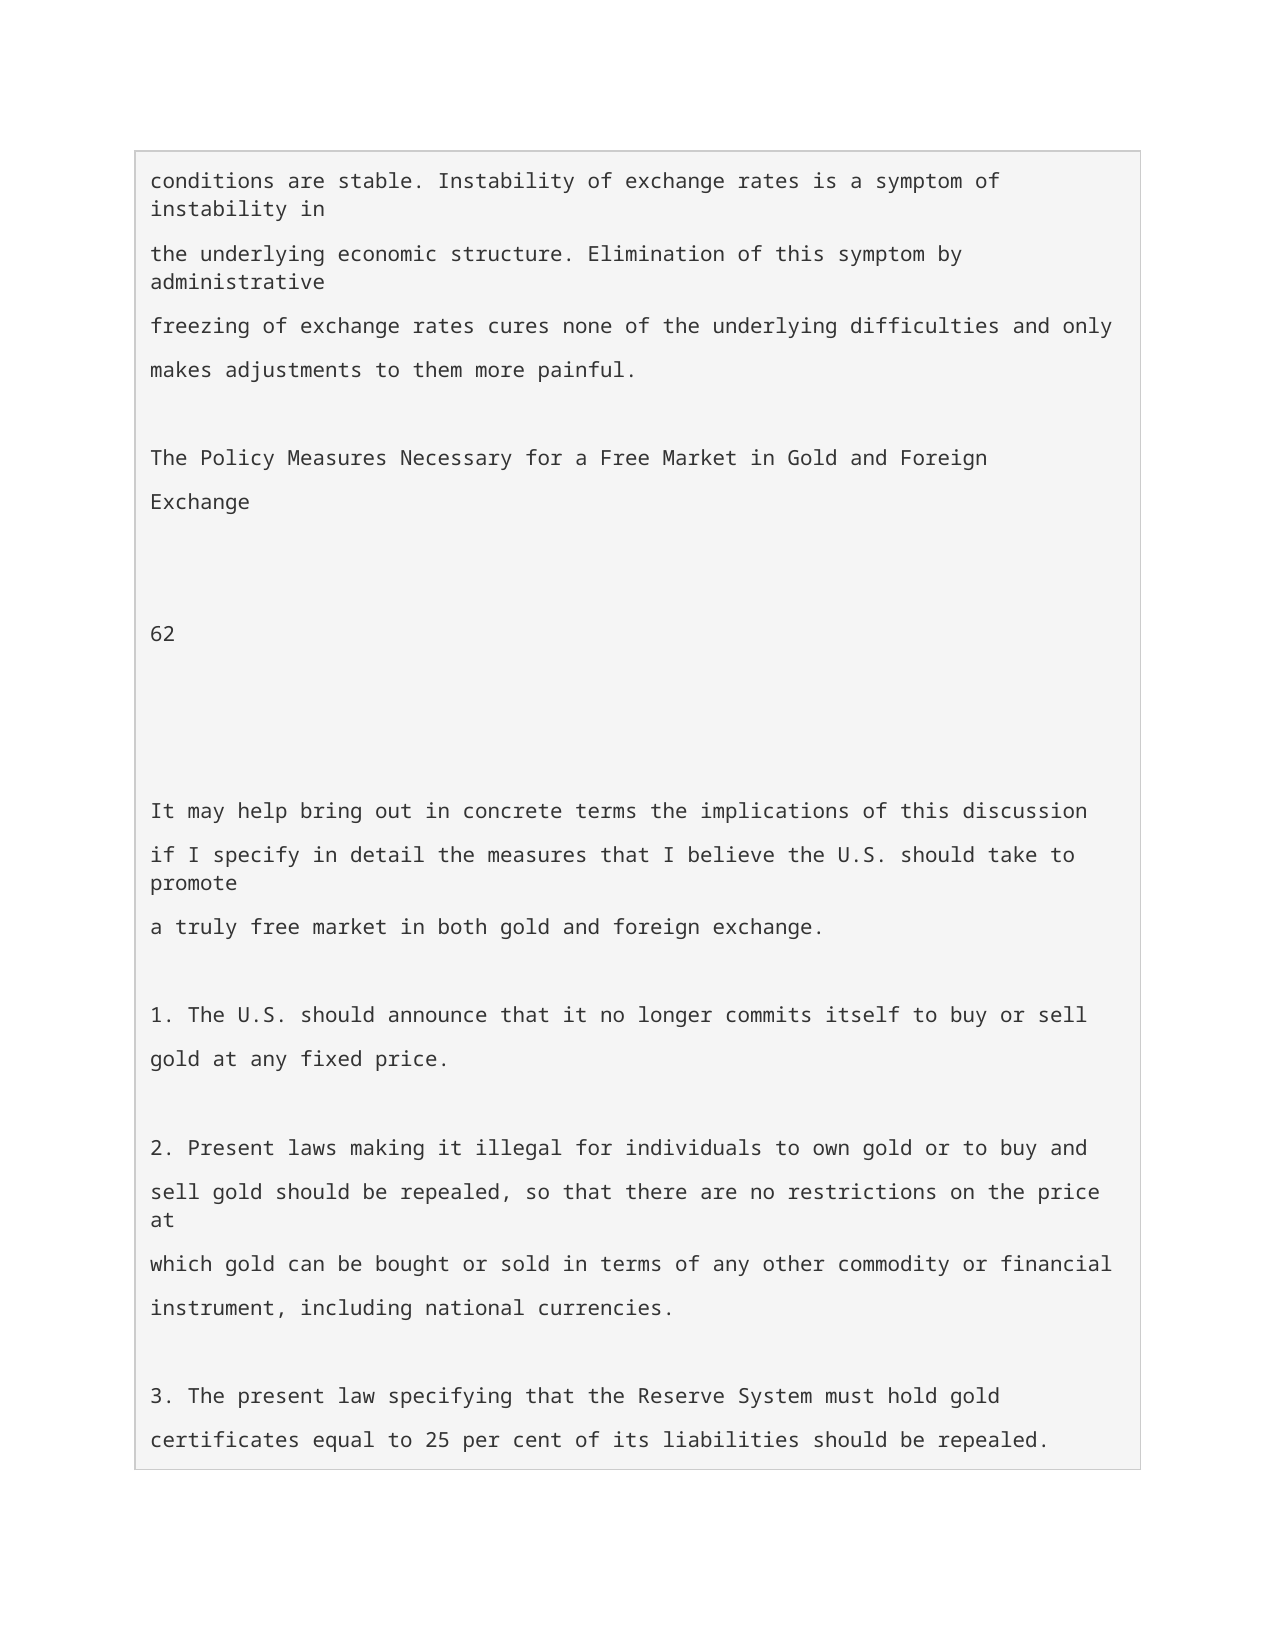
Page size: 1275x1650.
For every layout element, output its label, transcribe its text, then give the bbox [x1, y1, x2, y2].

text 62 [136, 603, 1140, 647]
text 3. The present law specifying that the Reserve System must hold gold [136, 1365, 1140, 1409]
text makes adjustments to them more painful. [136, 339, 1140, 383]
text the underlying economic structure. Elimination of this symptom by administrative [136, 222, 1140, 295]
text conditions are stable. Instability of exchange rates is a symptom of instability in [136, 152, 1140, 222]
text freezing of exchange rates cures none of the underlying difficulties and only [136, 295, 1140, 339]
text It may help bring out in concrete terms the implications of this discussion [136, 780, 1140, 824]
text sell gold should be repealed, so that there are no restrictions on the price at [136, 1161, 1140, 1233]
text which gold can be bought or sold in terms of any other commodity or financial [136, 1233, 1140, 1277]
text gold at any fixed price. [136, 1028, 1140, 1072]
text a truly free market in both gold and foreign exchange. [136, 896, 1140, 940]
text Exchange [136, 471, 1140, 515]
text if I specify in detail the measures that I believe the U.S. should take to promote [136, 824, 1140, 896]
text The Policy Measures Necessary for a Free Market in Gold and Foreign [136, 427, 1140, 471]
text 2. Present laws making it illegal for individuals to own gold or to buy and [136, 1117, 1140, 1161]
text instrument, including national currencies. [136, 1277, 1140, 1321]
text certificates equal to 25 per cent of its liabilities should be repealed. [136, 1409, 1140, 1469]
text 1. The U.S. should announce that it no longer commits itself to buy or sell [136, 984, 1140, 1028]
